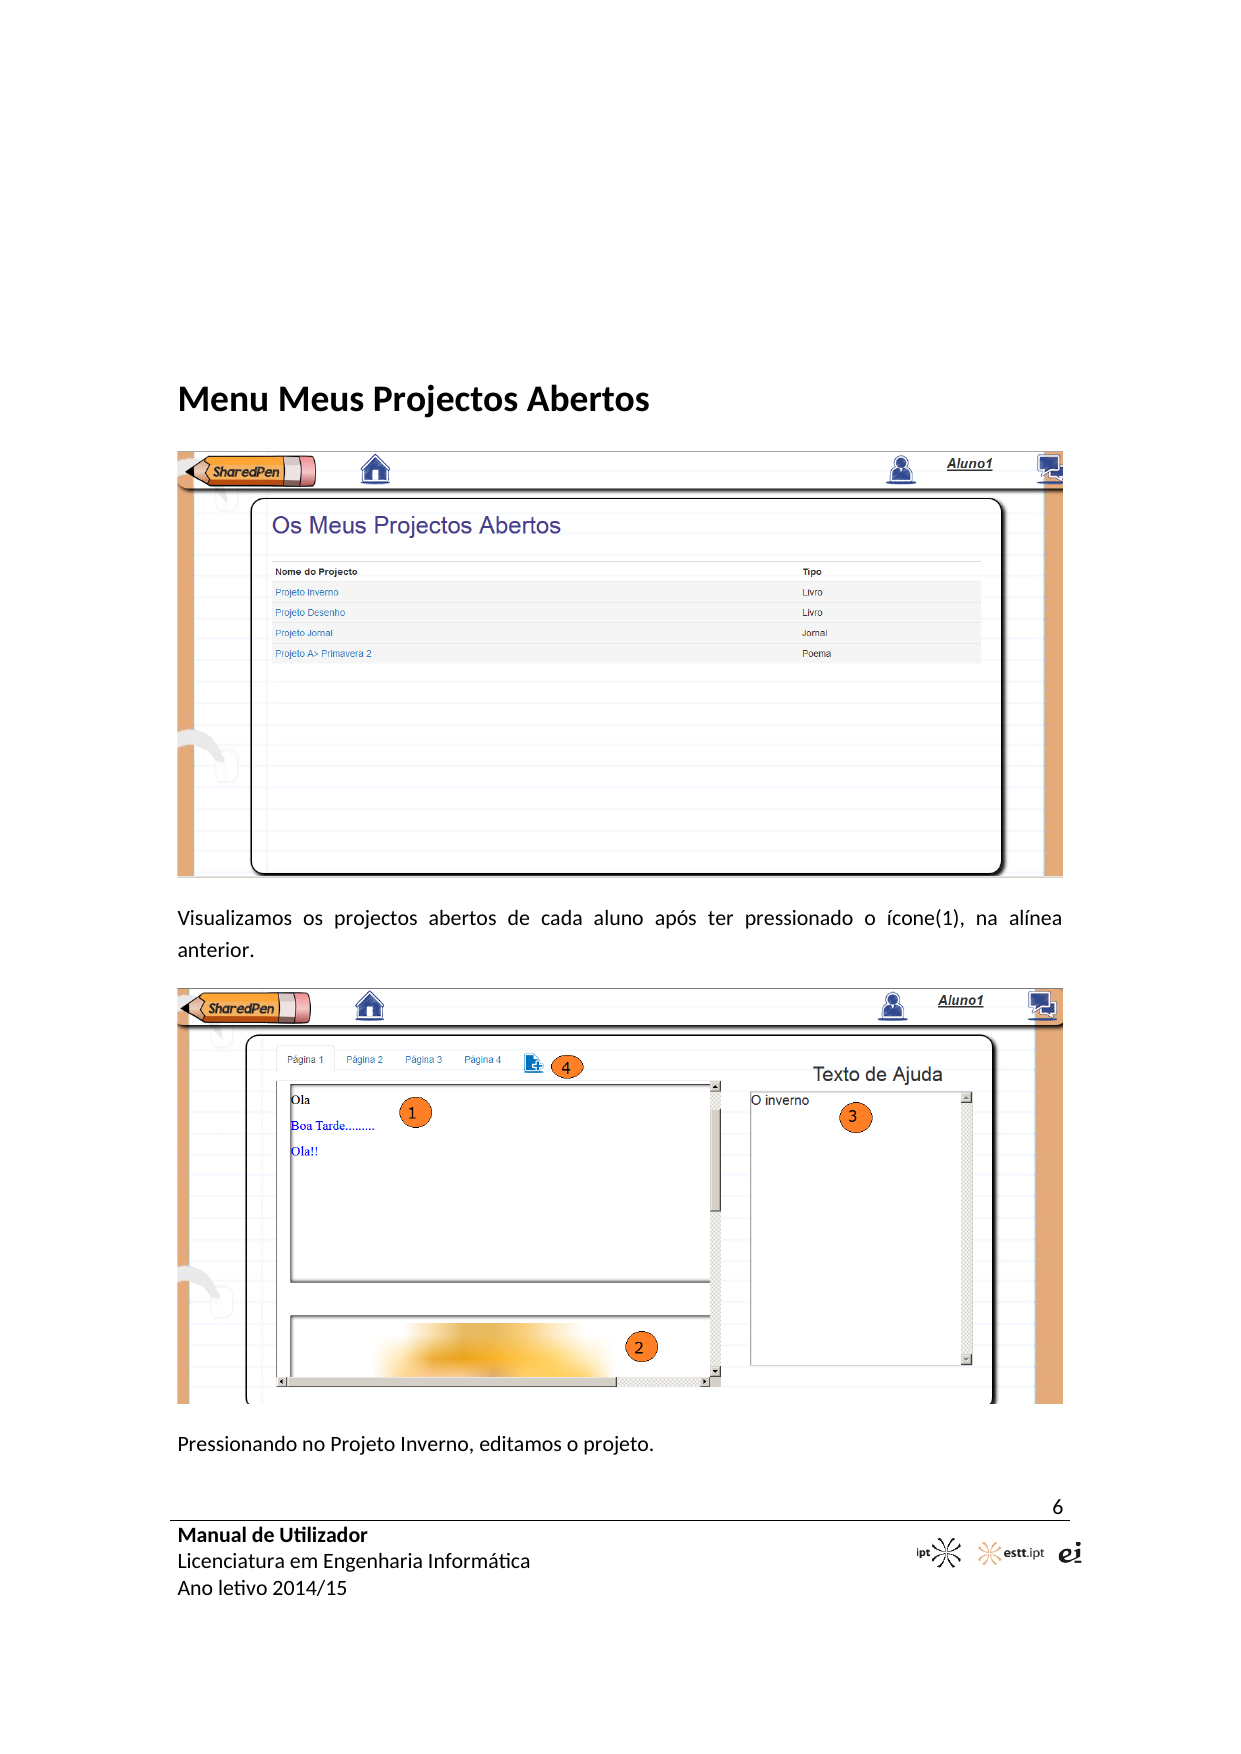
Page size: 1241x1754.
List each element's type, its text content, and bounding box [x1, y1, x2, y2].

picture [970, 1533, 1054, 1573]
picture [177, 988, 1063, 1404]
picture [915, 1536, 961, 1568]
text Pressionando no Projeto Inverno, editamos o projeto. [177, 1430, 1063, 1456]
text Visualizamos os projectos abertos de cada aluno após ter pressionado o ícone(1), na alínea anterior. [177, 904, 1063, 963]
text Menu Meus Projectos Abertos [177, 375, 1063, 421]
picture [1058, 1542, 1082, 1563]
picture [177, 451, 1063, 878]
